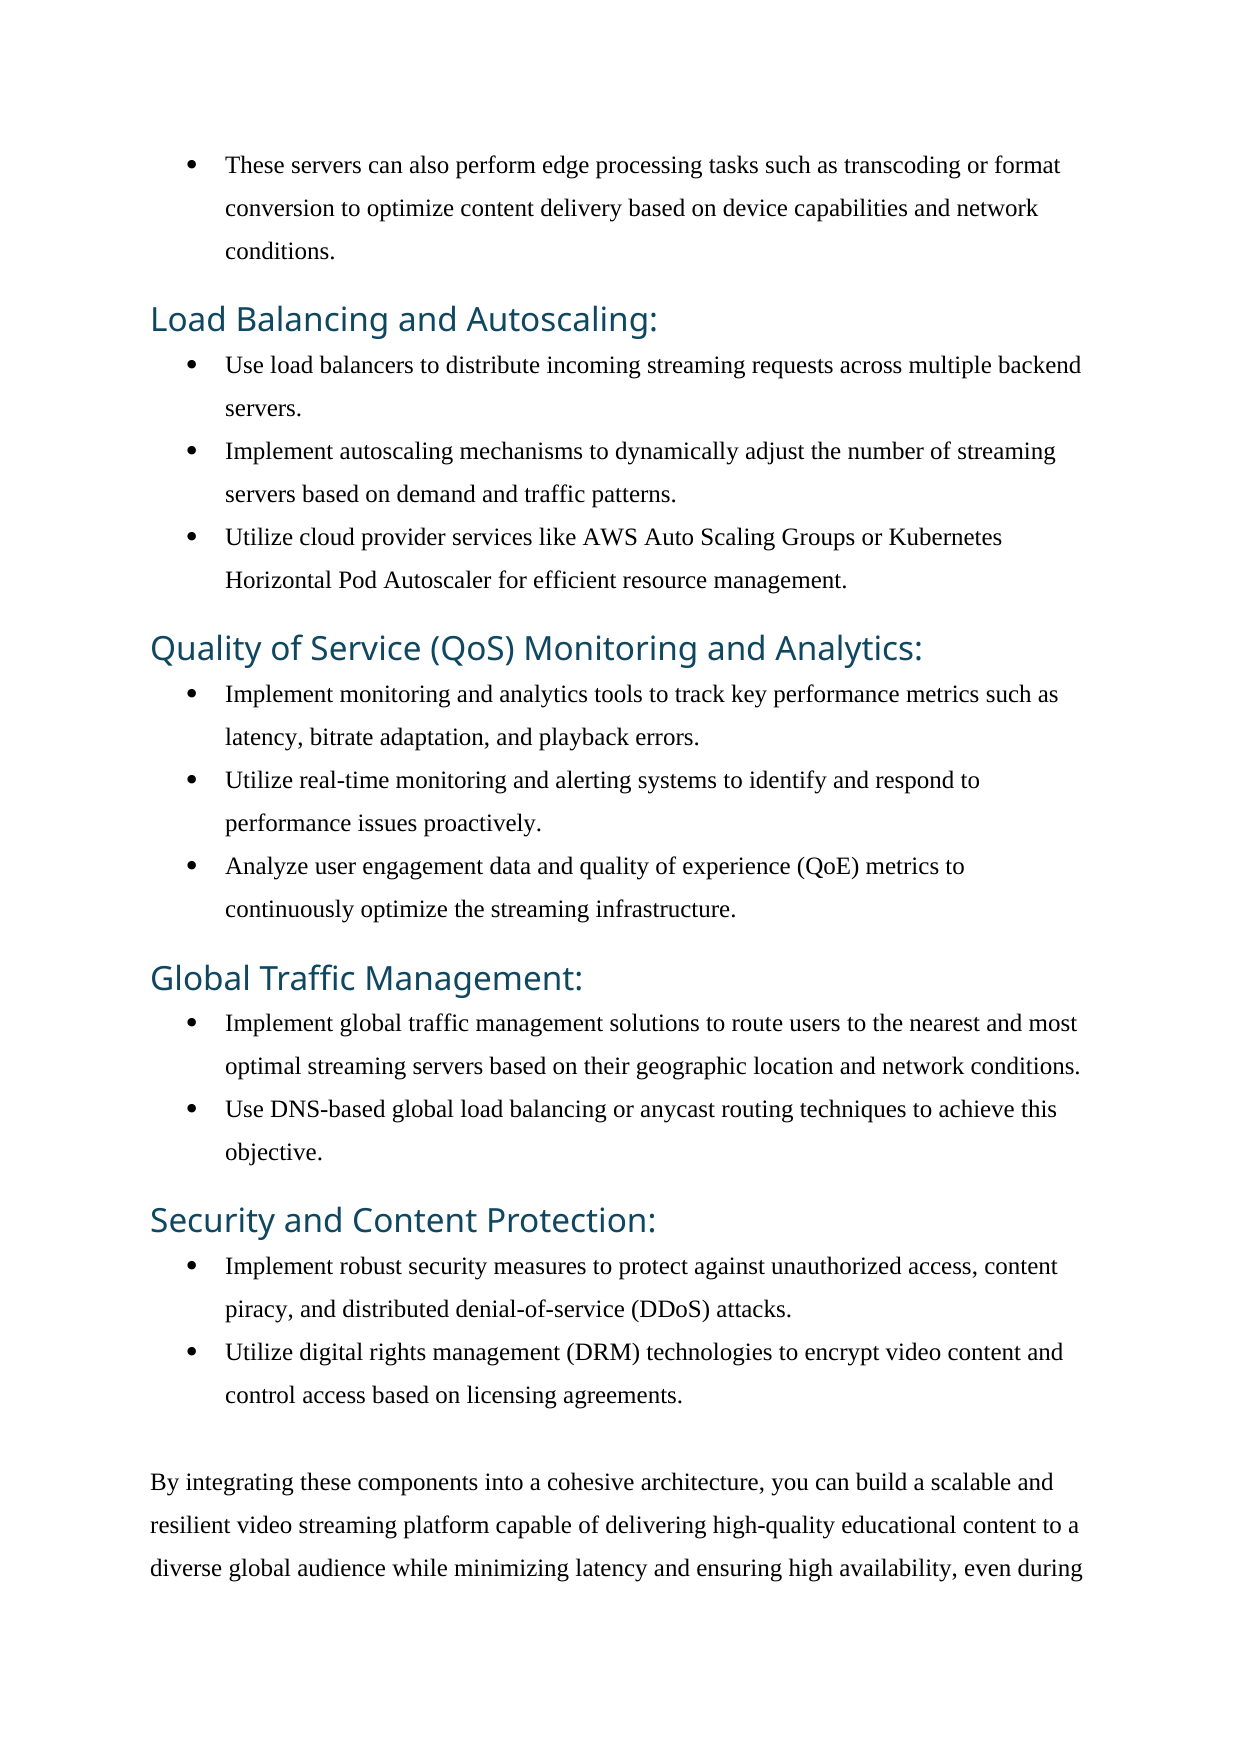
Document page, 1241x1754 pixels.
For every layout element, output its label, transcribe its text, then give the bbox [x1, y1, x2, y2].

list These servers can also perform edge processing tasks such as transcoding or format conversion to optimize content delivery based on device capabilities and network conditions. [187, 150, 1090, 265]
list Utilize cloud provider services like AWS Auto Scaling Groups or Kubernetes Horizontal Pod Autoscaler for efficient resource management. [187, 522, 1090, 594]
subtitle Quality of Service (QoS) Monitoring and Analytics: [150, 625, 1090, 671]
list Analyze user engagement data and quality of experience (QoE) metrics to continuously optimize the streaming infrastructure. [187, 851, 1090, 923]
list Implement autoscaling mechanisms to dynamically adjust the number of streaming servers based on demand and traffic patterns. [187, 436, 1090, 508]
subtitle Global Traffic Management: [150, 954, 1090, 1000]
list Implement global traffic management solutions to route users to the nearest and most optimal streaming servers based on their geographic location and network conditions. [187, 1008, 1090, 1080]
list Utilize digital rights management (DRM) technologies to encrypt video content and control access based on licensing agreements. [187, 1337, 1090, 1409]
list Use DNS-based global load balancing or anycast routing techniques to achieve this objective. [187, 1094, 1090, 1166]
list Use load balancers to distribute incoming streaming requests across multiple backend servers. [187, 350, 1090, 422]
subtitle Security and Content Protection: [150, 1197, 1090, 1243]
list Implement robust security measures to protect against unauthorized access, content piracy, and distributed denial-of-service (DDoS) attacks. [187, 1251, 1090, 1323]
subtitle Load Balancing and Autoscaling: [150, 296, 1090, 341]
list Utilize real-time monitoring and alerting systems to identify and respond to performance issues proactively. [187, 765, 1090, 837]
list Implement monitoring and analytics tools to track key performance metrics such as latency, bitrate adaptation, and playback errors. [187, 679, 1090, 751]
